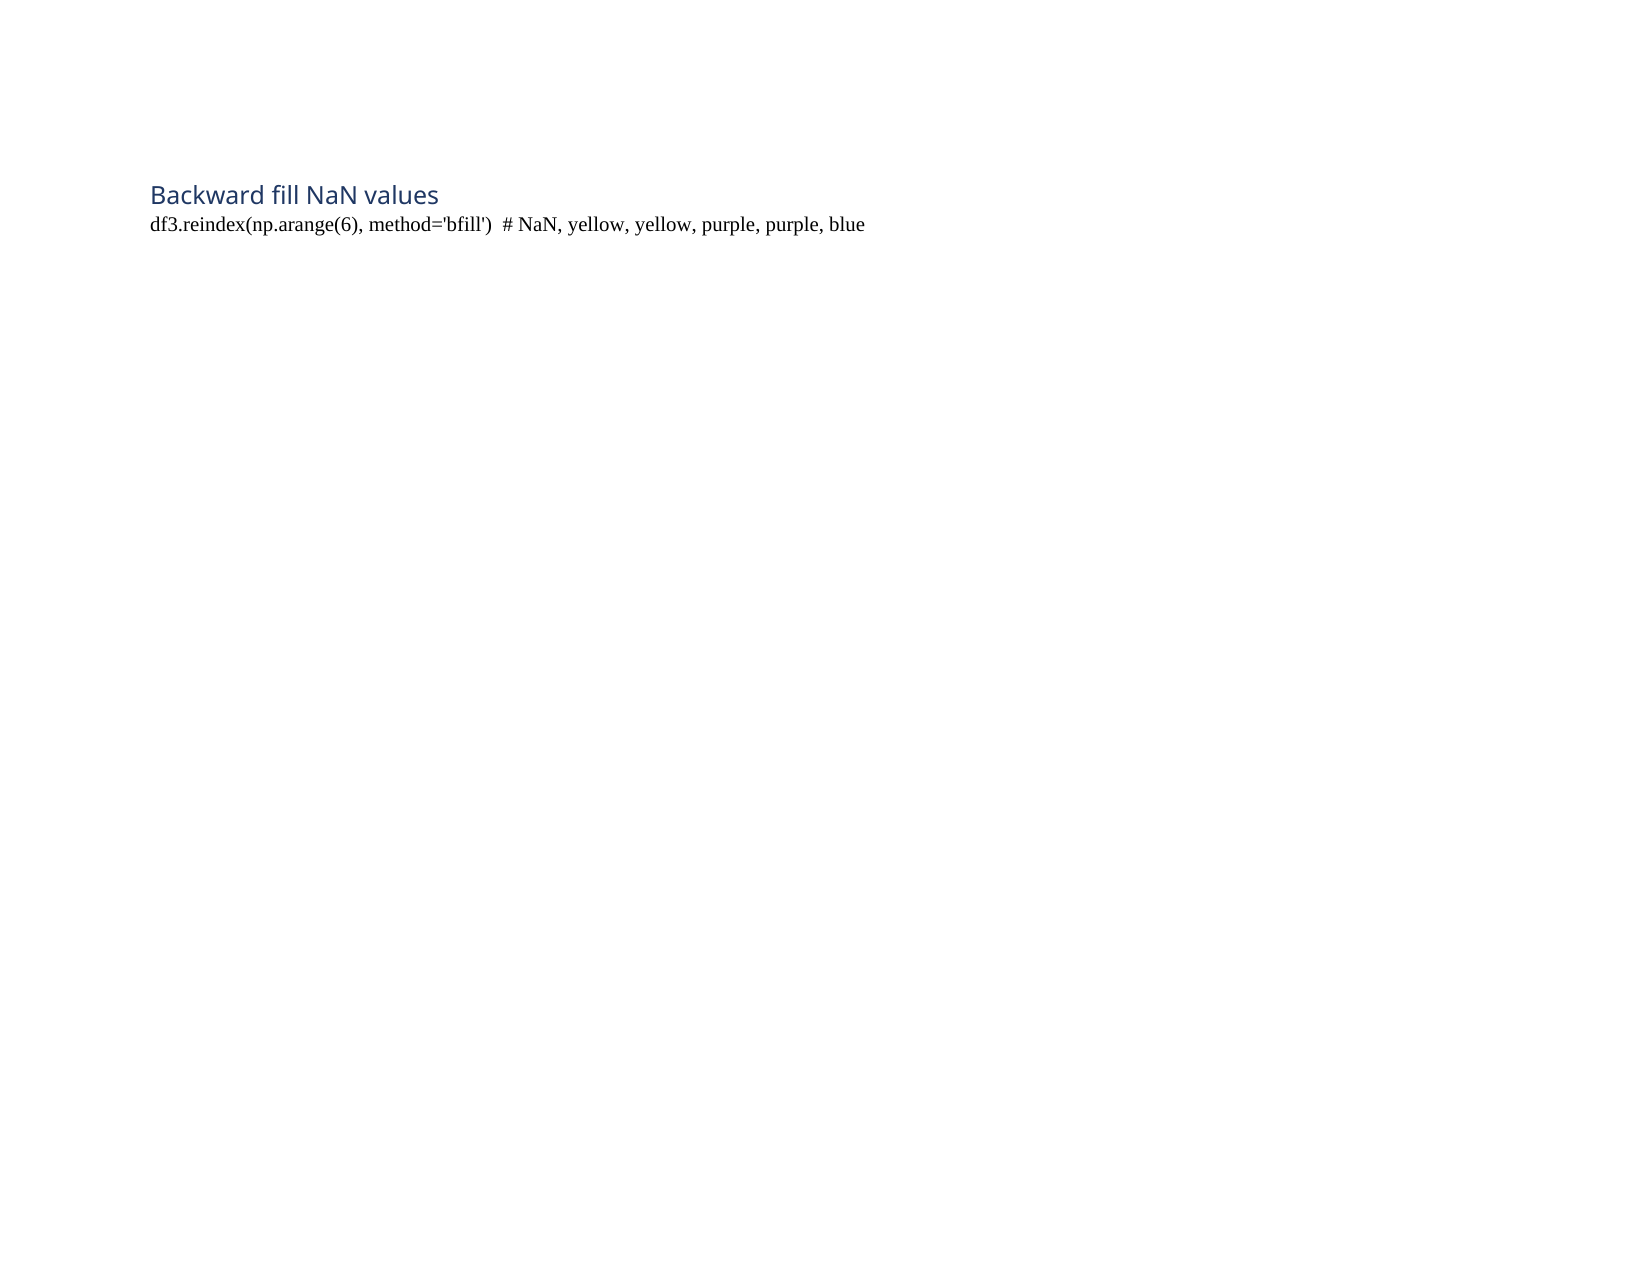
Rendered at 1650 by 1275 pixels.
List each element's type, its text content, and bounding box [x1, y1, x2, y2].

subtitle Backward fill NaN values [150, 178, 1500, 212]
text df3.reindex(np.arange(6), method='bfill') # NaN, yellow, yellow, purple, purple, blue [150, 212, 1500, 236]
